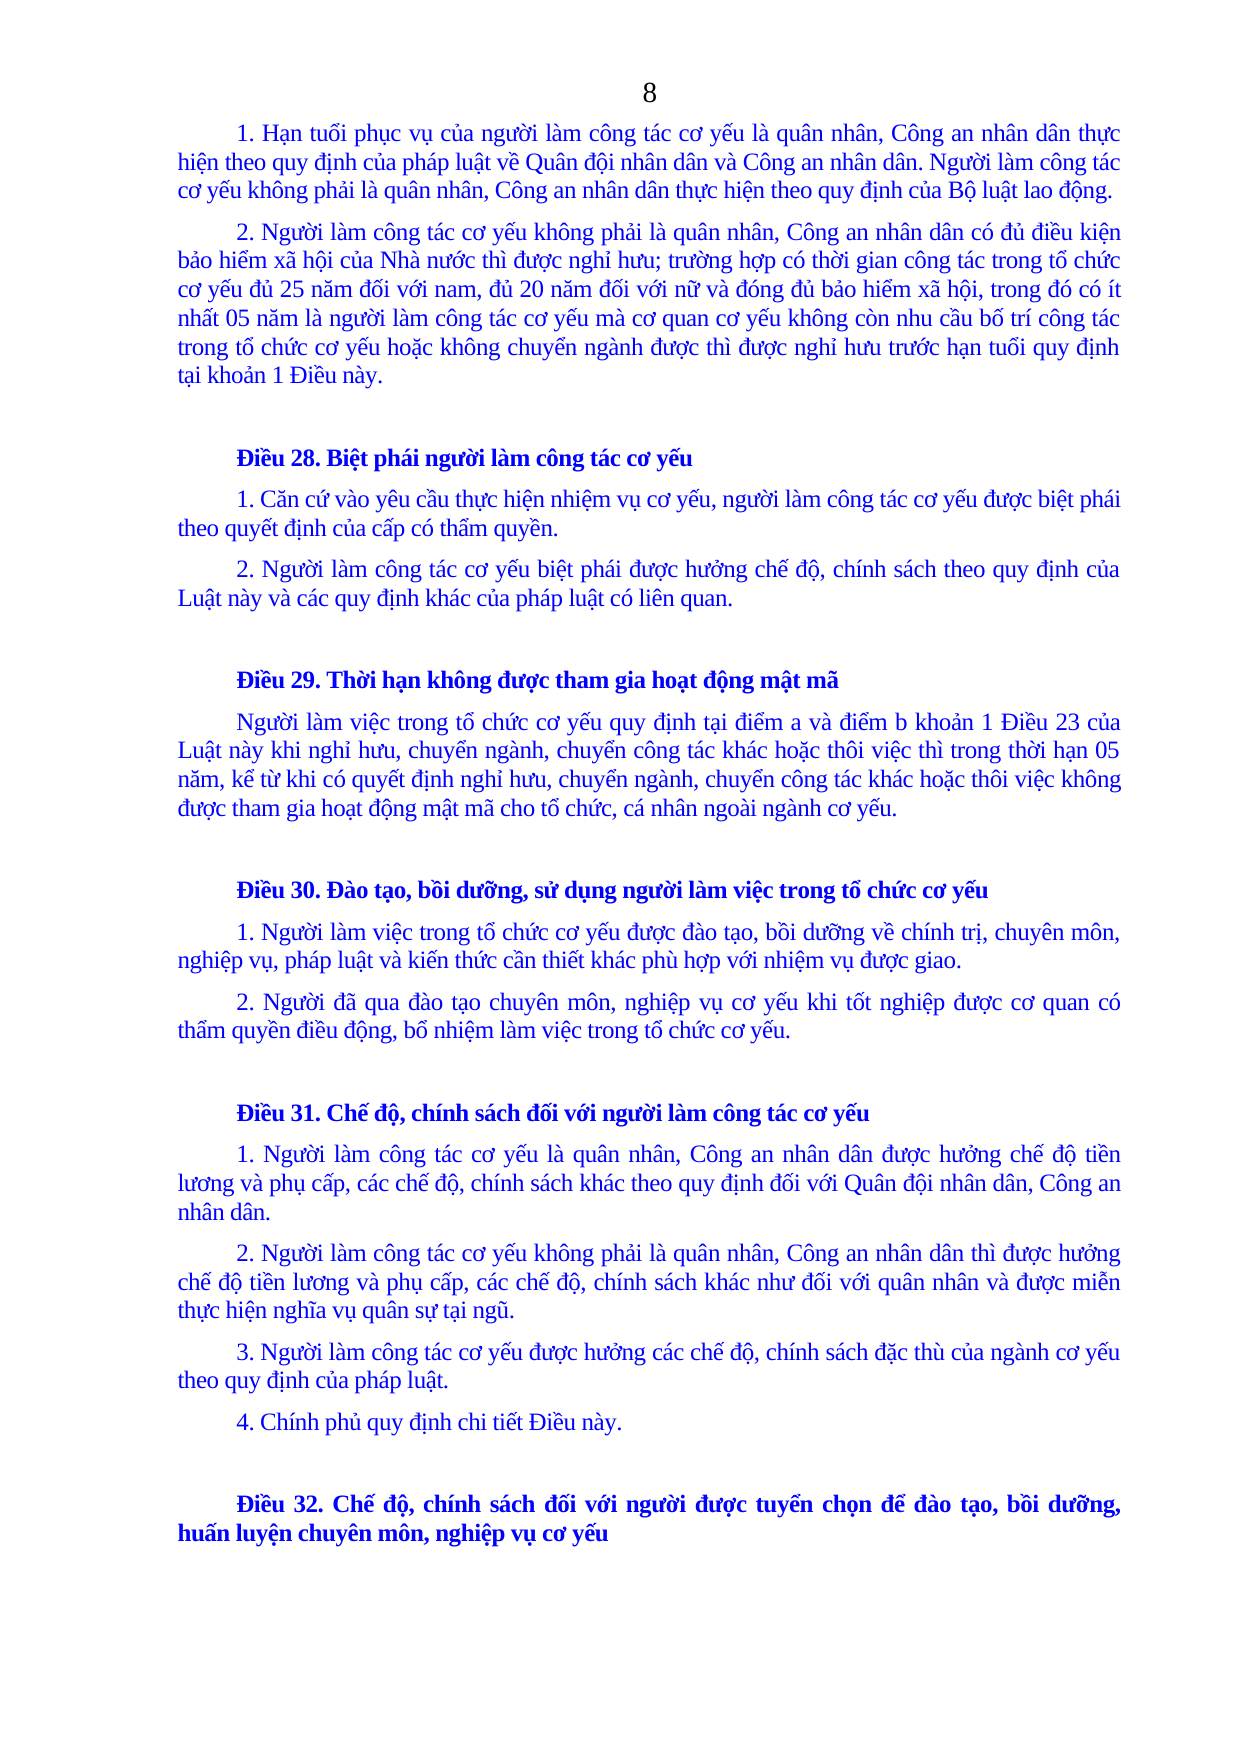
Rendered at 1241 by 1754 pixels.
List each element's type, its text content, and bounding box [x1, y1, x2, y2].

text 1. Người làm việc trong tổ chức cơ yếu được đào tạo, bồi dưỡng về chính trị, chuyên môn, nghiệp vụ, pháp luật và kiến thức cần thiết khác phù hợp với nhiệm vụ được giao. [177, 917, 1122, 974]
text Người làm việc trong tổ chức cơ yếu quy định tại điểm a và điểm b khoản 1 Điều 23 của Luật này khi nghỉ hưu, chuyển ngành, chuyển công tác khác hoặc thôi việc thì trong thời hạn 05 năm, kể từ khi có quyết định nghỉ hưu, chuyển ngành, chuyển công tác khác hoặc thôi việc không được tham gia hoạt động mật mã cho tổ chức, cá nhân ngoài ngành cơ yếu. [177, 707, 1122, 822]
text 2. Người làm công tác cơ yếu không phải là quân nhân, Công an nhân dân thì được hưởng chế độ tiền lương và phụ cấp, các chế độ, chính sách khác như đối với quân nhân và được miễn thực hiện nghĩa vụ quân sự tại ngũ. [177, 1238, 1122, 1324]
text Điều 29. Thời hạn không được tham gia hoạt động mật mã [177, 666, 1122, 694]
text 4. Chính phủ quy định chi tiết Điều này. [177, 1407, 1122, 1436]
text 3. Người làm công tác cơ yếu được hưởng các chế độ, chính sách đặc thù của ngành cơ yếu theo quy định của pháp luật. [177, 1337, 1122, 1394]
text Điều 32. Chế độ, chính sách đối với người được tuyển chọn để đào tạo, bồi dưỡng, huấn luyện chuyên môn, nghiệp vụ cơ yếu [177, 1489, 1122, 1547]
text Điều 31. Chế độ, chính sách đối với người làm công tác cơ yếu [177, 1098, 1122, 1127]
text Điều 30. Đào tạo, bồi dưỡng, sử dụng người làm việc trong tổ chức cơ yếu [177, 876, 1122, 904]
text 2. Người làm công tác cơ yếu không phải là quân nhân, Công an nhân dân có đủ điều kiện bảo hiểm xã hội của Nhà nước thì được nghỉ hưu; trường hợp có thời gian công tác trong tổ chức cơ yếu đủ 25 năm đối với nam, đủ 20 năm đối với nữ và đóng đủ bảo hiểm xã hội, trong đó có ít nhất 05 năm là người làm công tác cơ yếu mà cơ quan cơ yếu không còn nhu cầu bố trí công tác trong tổ chức cơ yếu hoặc không chuyển ngành được thì được nghỉ hưu trước hạn tuổi quy định tại khoản 1 Điều này. [177, 217, 1122, 389]
text 2. Người đã qua đào tạo chuyên môn, nghiệp vụ cơ yếu khi tốt nghiệp được cơ quan có thẩm quyền điều động, bổ nhiệm làm việc trong tổ chức cơ yếu. [177, 987, 1122, 1044]
text 1. Hạn tuổi phục vụ của người làm công tác cơ yếu là quân nhân, Công an nhân dân thực hiện theo quy định của pháp luật về Quân đội nhân dân và Công an nhân dân. Người làm công tác cơ yếu không phải là quân nhân, Công an nhân dân thực hiện theo quy định của Bộ luật lao động. [177, 118, 1122, 204]
text 1. Người làm công tác cơ yếu là quân nhân, Công an nhân dân được hưởng chế độ tiền lương và phụ cấp, các chế độ, chính sách khác theo quy định đối với Quân đội nhân dân, Công an nhân dân. [177, 1139, 1122, 1226]
text 1. Căn cứ vào yêu cầu thực hiện nhiệm vụ cơ yếu, người làm công tác cơ yếu được biệt phái theo quyết định của cấp có thẩm quyền. [177, 484, 1122, 542]
text Điều 28. Biệt phái người làm công tác cơ yếu [177, 443, 1122, 472]
text 2. Người làm công tác cơ yếu biệt phái được hưởng chế độ, chính sách theo quy định của Luật này và các quy định khác của pháp luật có liên quan. [177, 554, 1122, 612]
